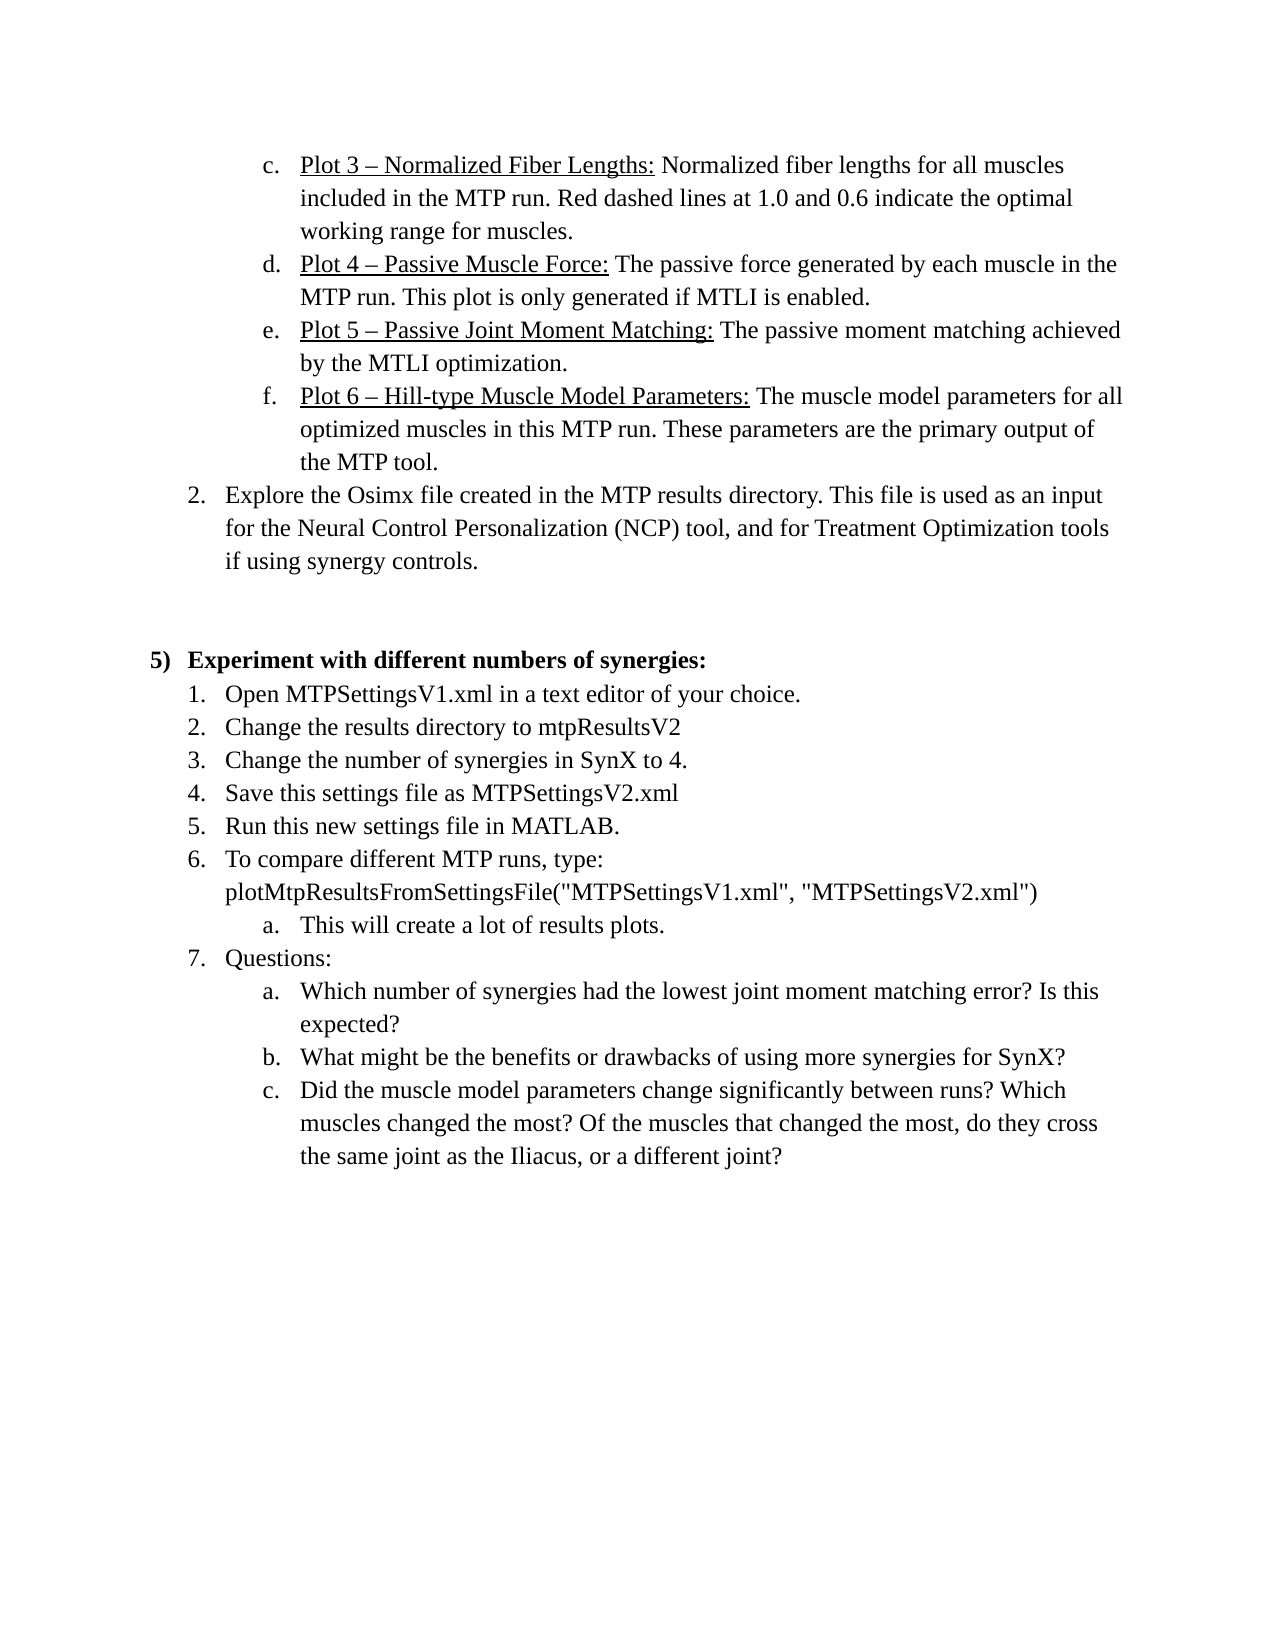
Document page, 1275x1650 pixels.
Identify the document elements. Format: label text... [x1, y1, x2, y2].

list This will create a lot of results plots. [262, 910, 1125, 938]
list Plot 4 – Passive Muscle Force: The passive force generated by each muscle in the MTP run. This plot is only generated if MTLI is enabled. [262, 249, 1125, 311]
list Did the muscle model parameters change significantly between runs? Which muscles changed the most? Of the muscles that changed the most, do they cross the same joint as the Iliacus, or a different joint? [262, 1075, 1125, 1170]
list Change the results directory to mtpResultsV2 [187, 712, 1125, 740]
list Questions: [187, 943, 1125, 972]
list Run this new settings file in MATLAB. [187, 811, 1125, 839]
list Change the number of synergies in SynX to 4. [187, 745, 1125, 773]
list Which number of synergies had the lowest joint moment matching error? Is this expected? [262, 976, 1125, 1038]
list Save this settings file as MTPSettingsV2.xml [187, 778, 1125, 806]
list What might be the benefits or drawbacks of using more synergies for SynX? [262, 1042, 1125, 1071]
list To compare different MTP runs, type: plotMtpResultsFromSettingsFile("MTPSettingsV1.xml", "MTPSettingsV2.xml") [187, 844, 1125, 906]
list Plot 6 – Hill-type Muscle Model Parameters: The muscle model parameters for all optimized muscles in this MTP run. These parameters are the primary output of the MTP tool. [262, 381, 1125, 476]
list Open MTPSettingsV1.xml in a text editor of your choice. [187, 679, 1125, 707]
list Plot 5 – Passive Joint Moment Matching: The passive moment matching achieved by the MTLI optimization. [262, 315, 1125, 377]
list Experiment with different numbers of synergies: [150, 646, 1125, 674]
list Explore the Osimx file created in the MTP results directory. This file is used as an input for the Neural Control Personalization (NCP) tool, and for Treatment Optimization tools if using synergy controls. [187, 480, 1125, 575]
